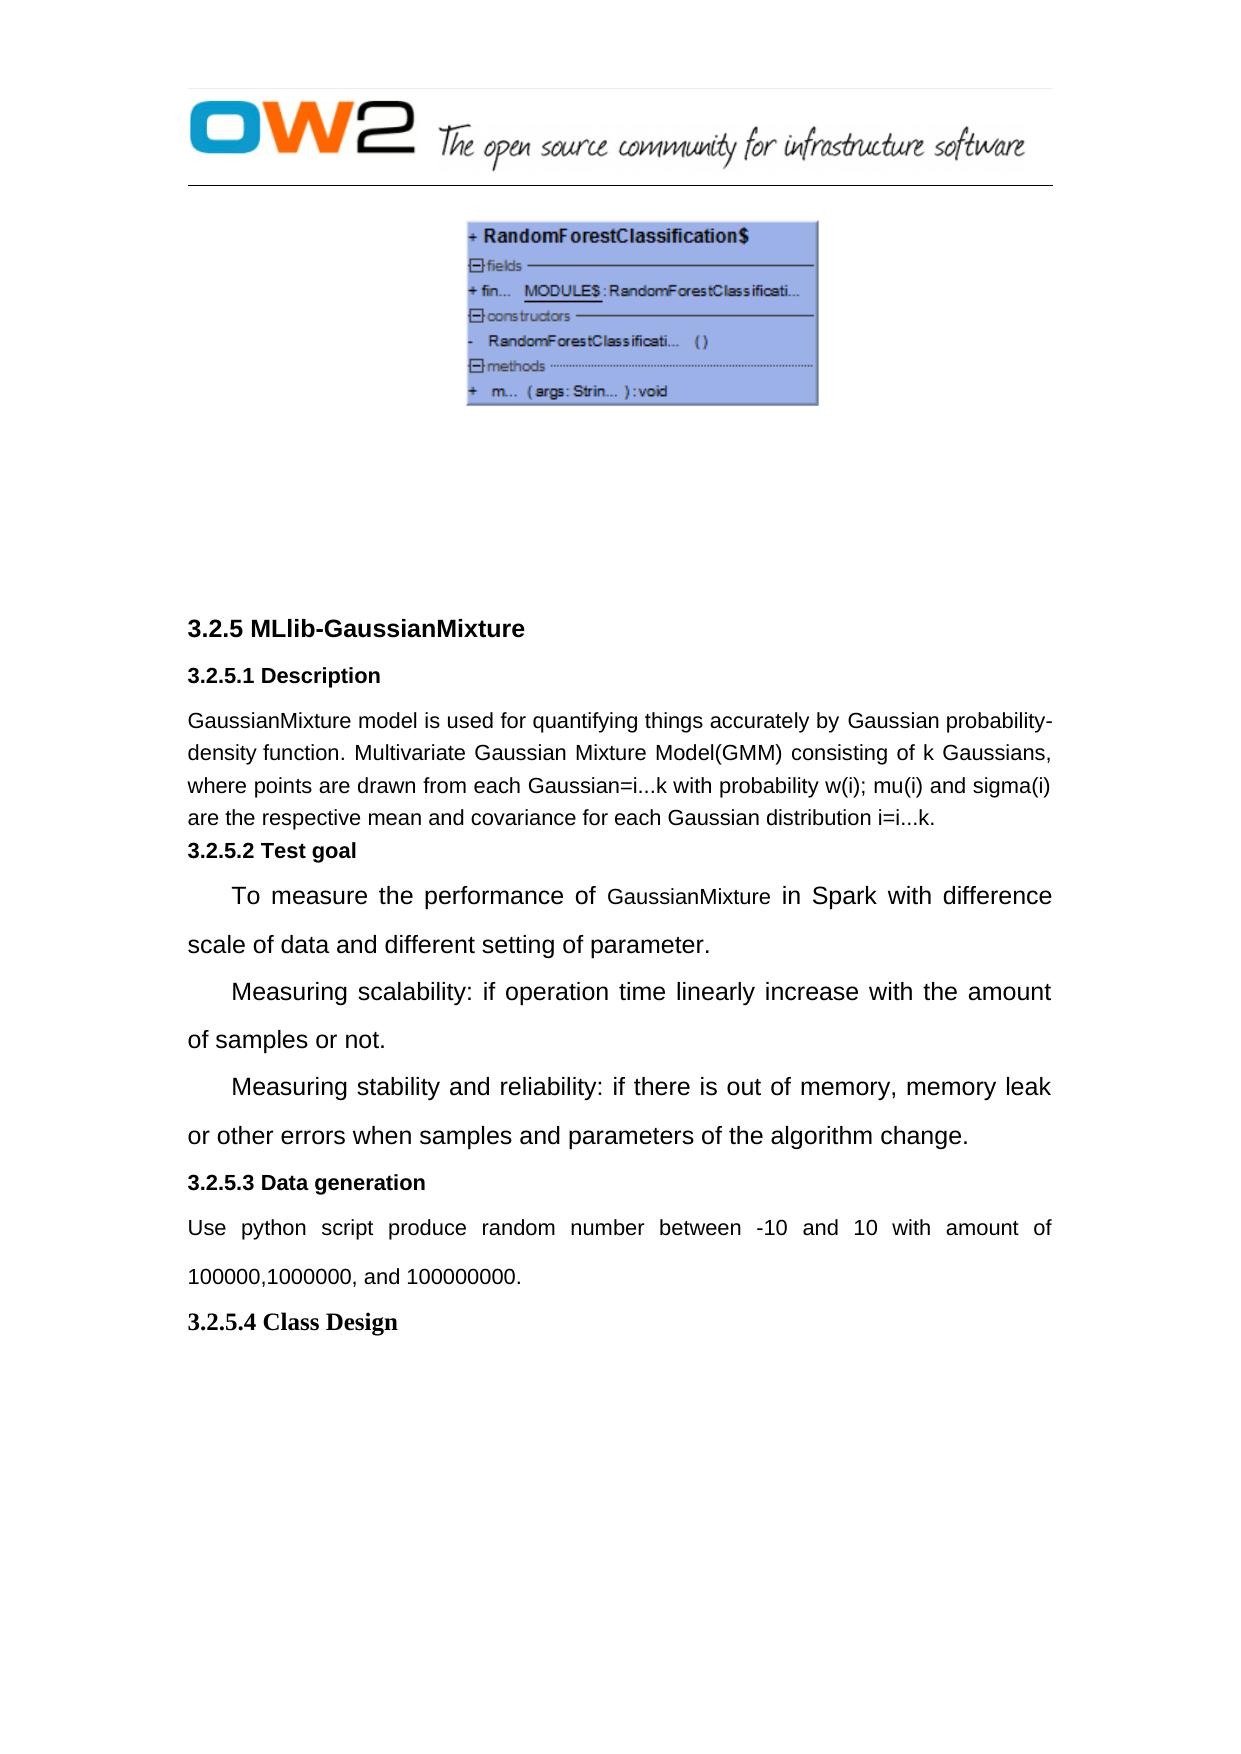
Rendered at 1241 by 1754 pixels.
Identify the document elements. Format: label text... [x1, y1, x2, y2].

text 3.2.5.4 Class Design [187, 1305, 1053, 1338]
text 3.2.5.1 Description [187, 659, 1053, 692]
text 3.2.5 MLlib-GaussianMixture [187, 612, 1053, 645]
text Measuring stability and reliability: if there is out of memory, memory leak or other errors when samples and parameters of the algorithm change. [187, 1071, 1053, 1152]
picture [187, 88, 1053, 183]
text 3.2.5.2 Test goal [187, 834, 1053, 867]
picture [440, 196, 844, 428]
list GaussianMixture model is used for quantifying things accurately by Gaussian probability-density function. Multivariate Gaussian Mixture Model(GMM) consisting of k Gaussians, where points are drawn from each Gaussian=i...k with probability w(i); mu(i) and sigma(i) are the respective mean and covariance for each Gaussian distribution i=i...k. [187, 704, 1053, 834]
text Use python script produce random number between -10 and 10 with amount of 100000,1000000, and 100000000. [187, 1211, 1053, 1292]
text 3.2.5.3 Data generation [187, 1166, 1053, 1199]
text Measuring scalability: if operation time linearly increase with the amount of samples or not. [187, 975, 1053, 1056]
text To measure the performance of GaussianMixture in Spark with difference scale of data and different setting of parameter. [187, 879, 1053, 961]
